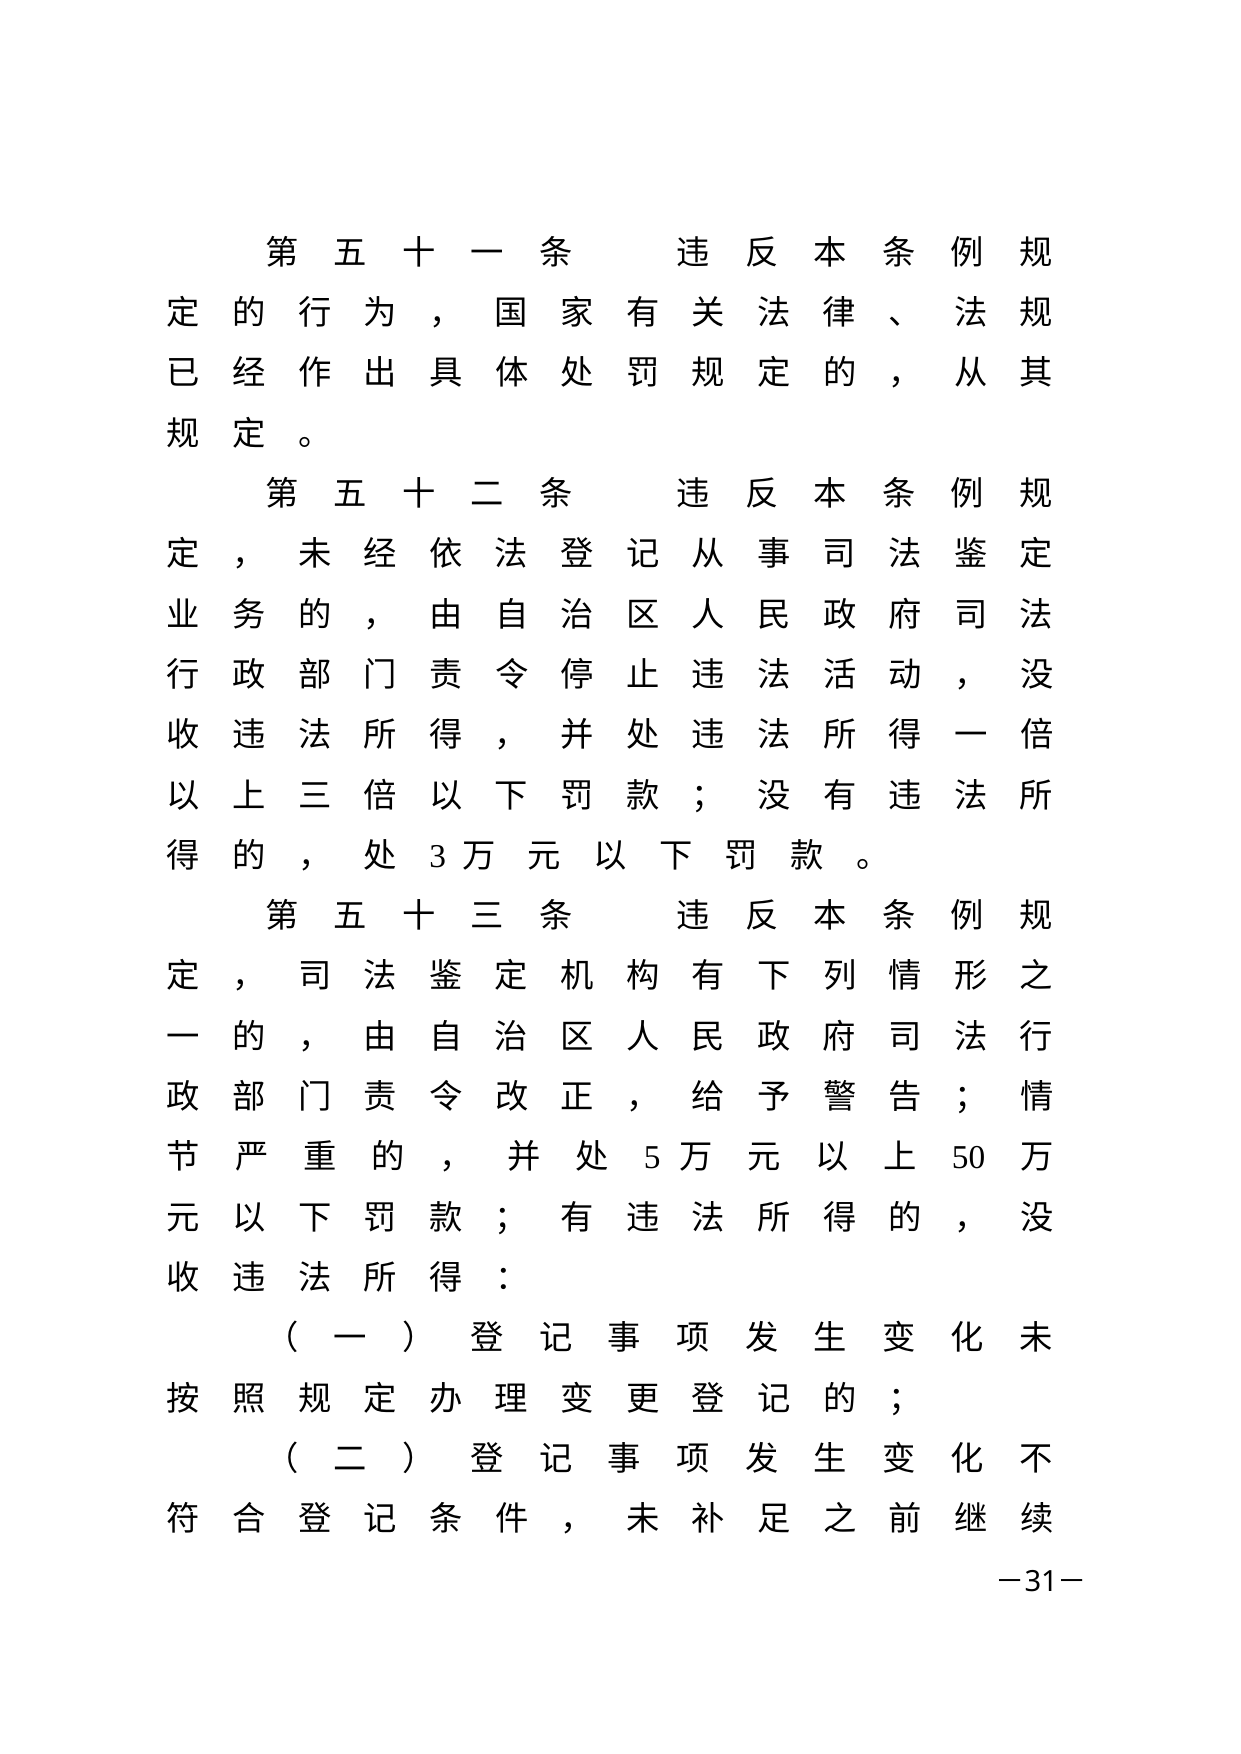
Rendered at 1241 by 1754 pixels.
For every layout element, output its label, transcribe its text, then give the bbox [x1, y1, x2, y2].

text 第五十一条 违反本条例规定的行为，国家有关法律、法规已经作出具体处罚规定的，从其规定。 [167, 219, 1085, 461]
text （二）登记事项发生变化不符合登记条件，未补足之前继续开展执业活动的； [167, 1426, 1085, 1546]
text 第五十三条 违反本条例规定，司法鉴定机构有下列情形之一的，由自治区人民政府司法行政部门责令改正，给予警告；情节严重的，并处5万元以上50万元以下罚款；有违法所得的，没收违法所得： [167, 883, 1085, 1305]
text （一）登记事项发生变化未按照规定办理变更登记的； [167, 1305, 1085, 1426]
text 第五十二条 违反本条例规定，未经依法登记从事司法鉴定业务的，由自治区人民政府司法行政部门责令停止违法活动，没收违法所得，并处违法所得一倍以上三倍以下罚款；没有违法所得的，处3万元以下罚款。 [167, 461, 1085, 883]
